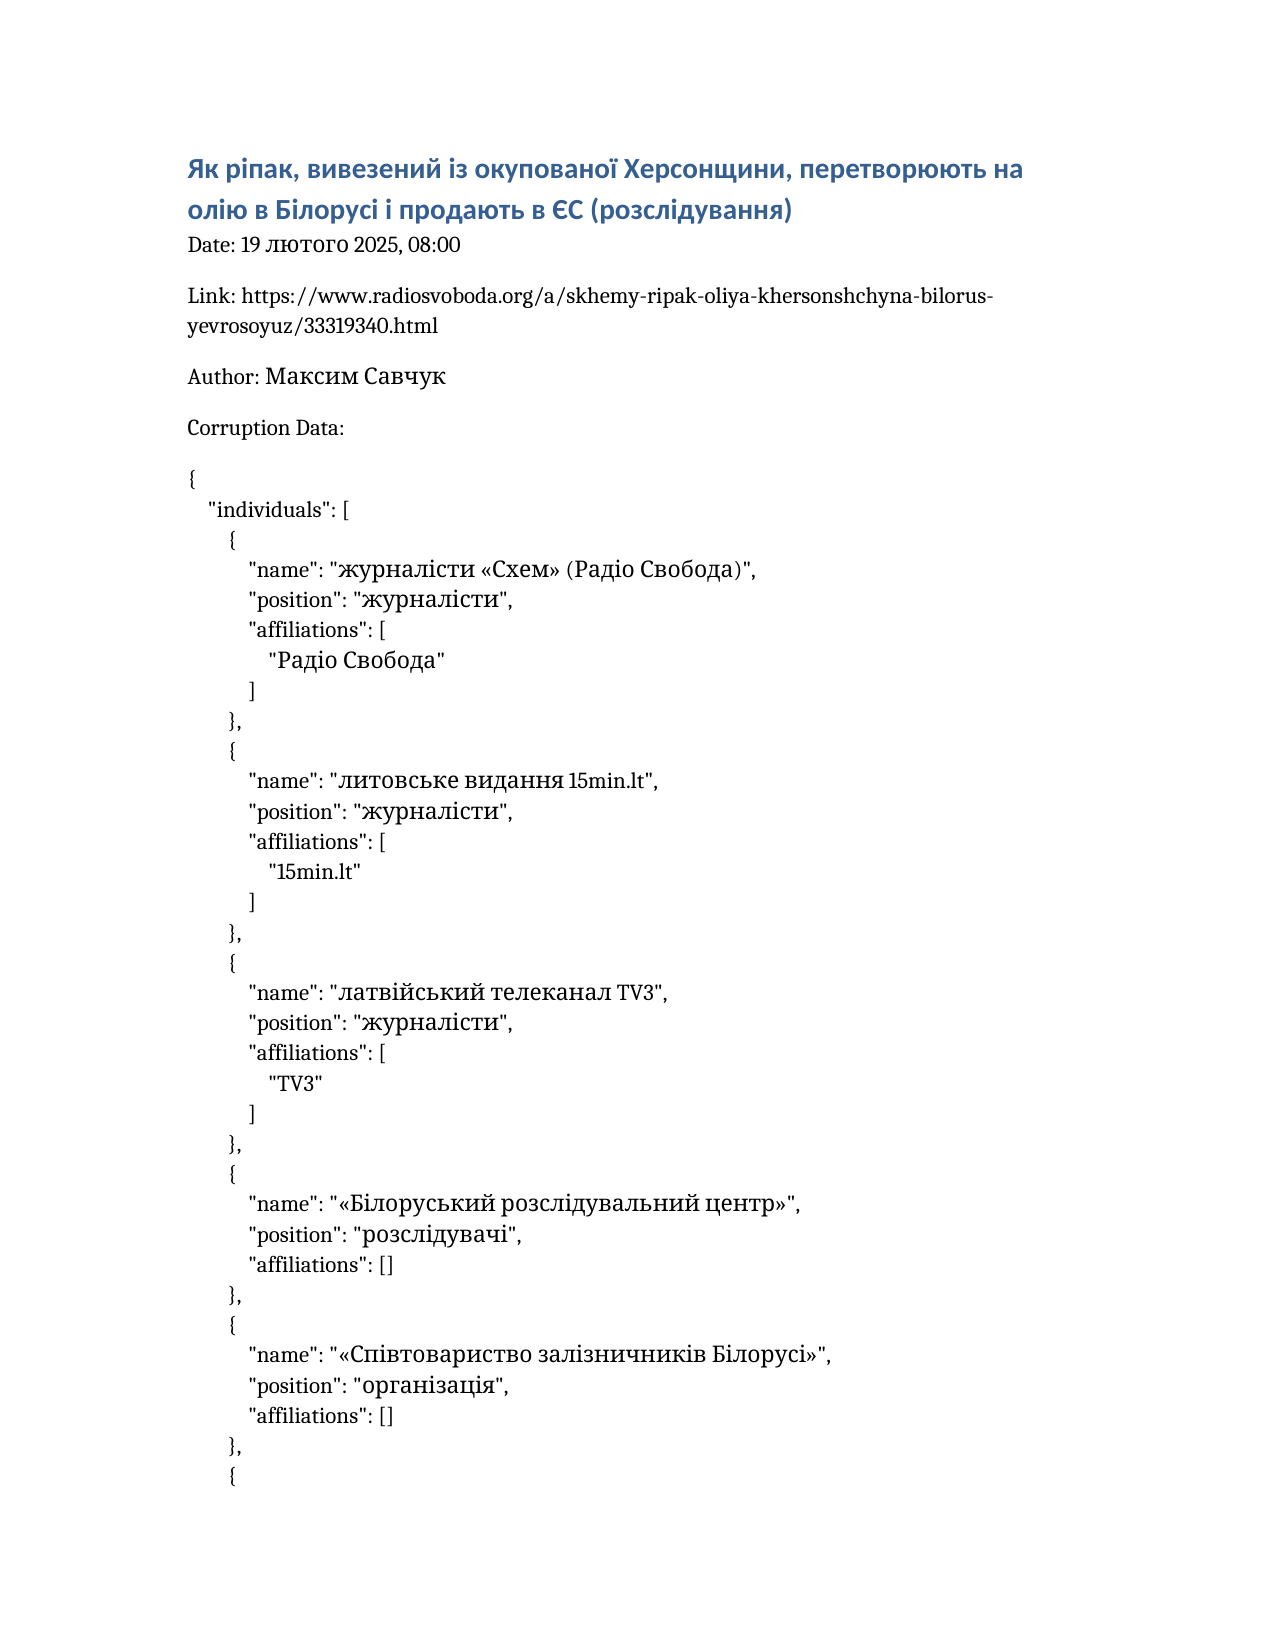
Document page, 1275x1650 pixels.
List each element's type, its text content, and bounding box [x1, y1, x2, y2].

text Date: 19 лютого 2025, 08:00 [187, 232, 1087, 258]
text Corruption Data: [187, 415, 1087, 442]
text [187, 466, 1087, 1489]
subtitle Як ріпак, вивезений із окупованої Херсонщини, перетворюють на олію в Білорусі і продають в ЄС (розслідування) [187, 150, 1087, 227]
text Link: https://www.radiosvoboda.org/a/skhemy-ripak-oliya-khersonshchyna-bilorus-yevrosoyuz/33319340.html [187, 283, 1087, 339]
text Author: Максим Савчук [187, 364, 1087, 391]
